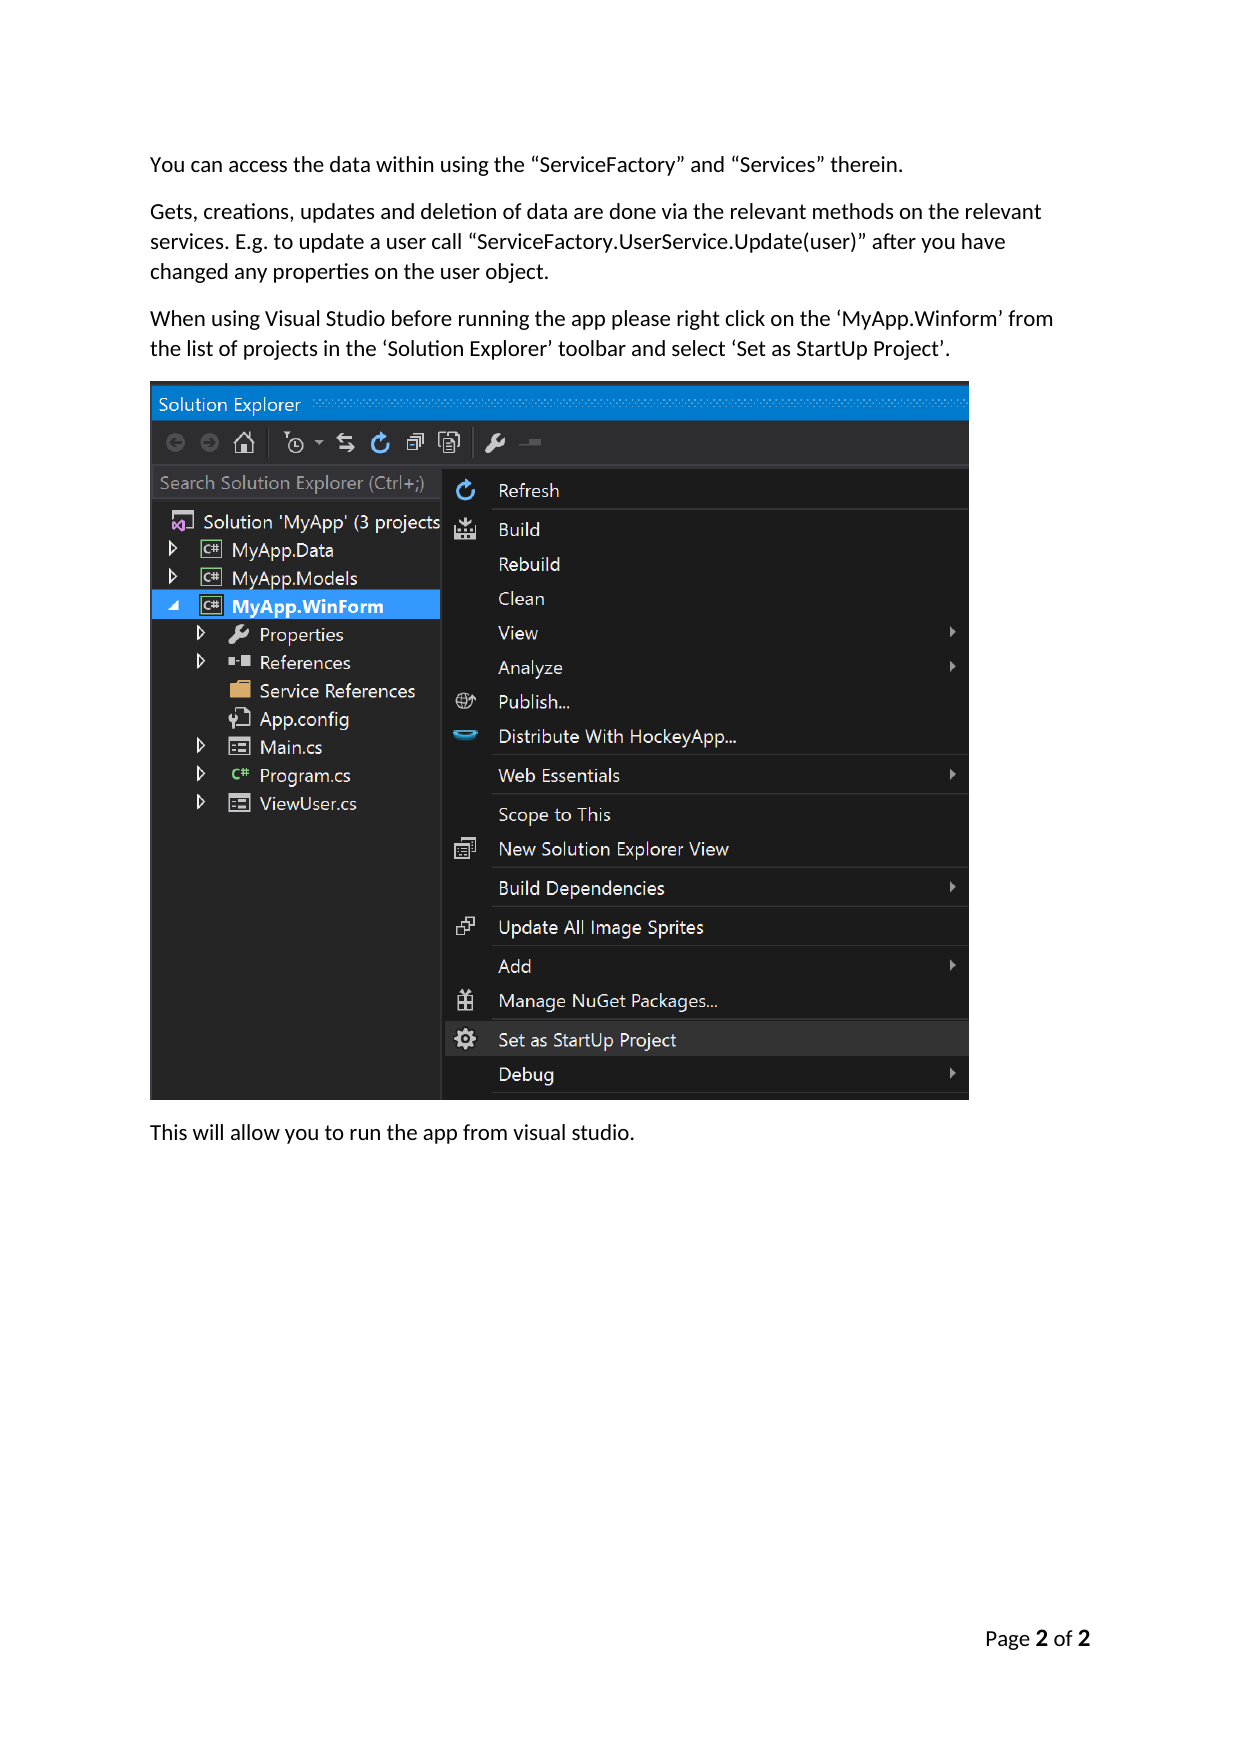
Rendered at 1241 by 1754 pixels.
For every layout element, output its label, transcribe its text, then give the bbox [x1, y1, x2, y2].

text This will allow you to run the app from visual studio. [150, 1118, 1090, 1146]
text You can access the data within using the “ServiceFactory” and “Services” therein. [150, 150, 1090, 178]
text Gets, creations, updates and deletion of data are done via the relevant methods on the relevant services. E.g. to update a user call “ServiceFactory.UserService.Update(user)” after you have changed any properties on the user object. [150, 197, 1090, 285]
picture [150, 381, 969, 1100]
text When using Visual Studio before running the app please right click on the ‘MyApp.Winform’ from the list of projects in the ‘Solution Explorer’ toolbar and select ‘Set as StartUp Project’. [150, 304, 1090, 362]
